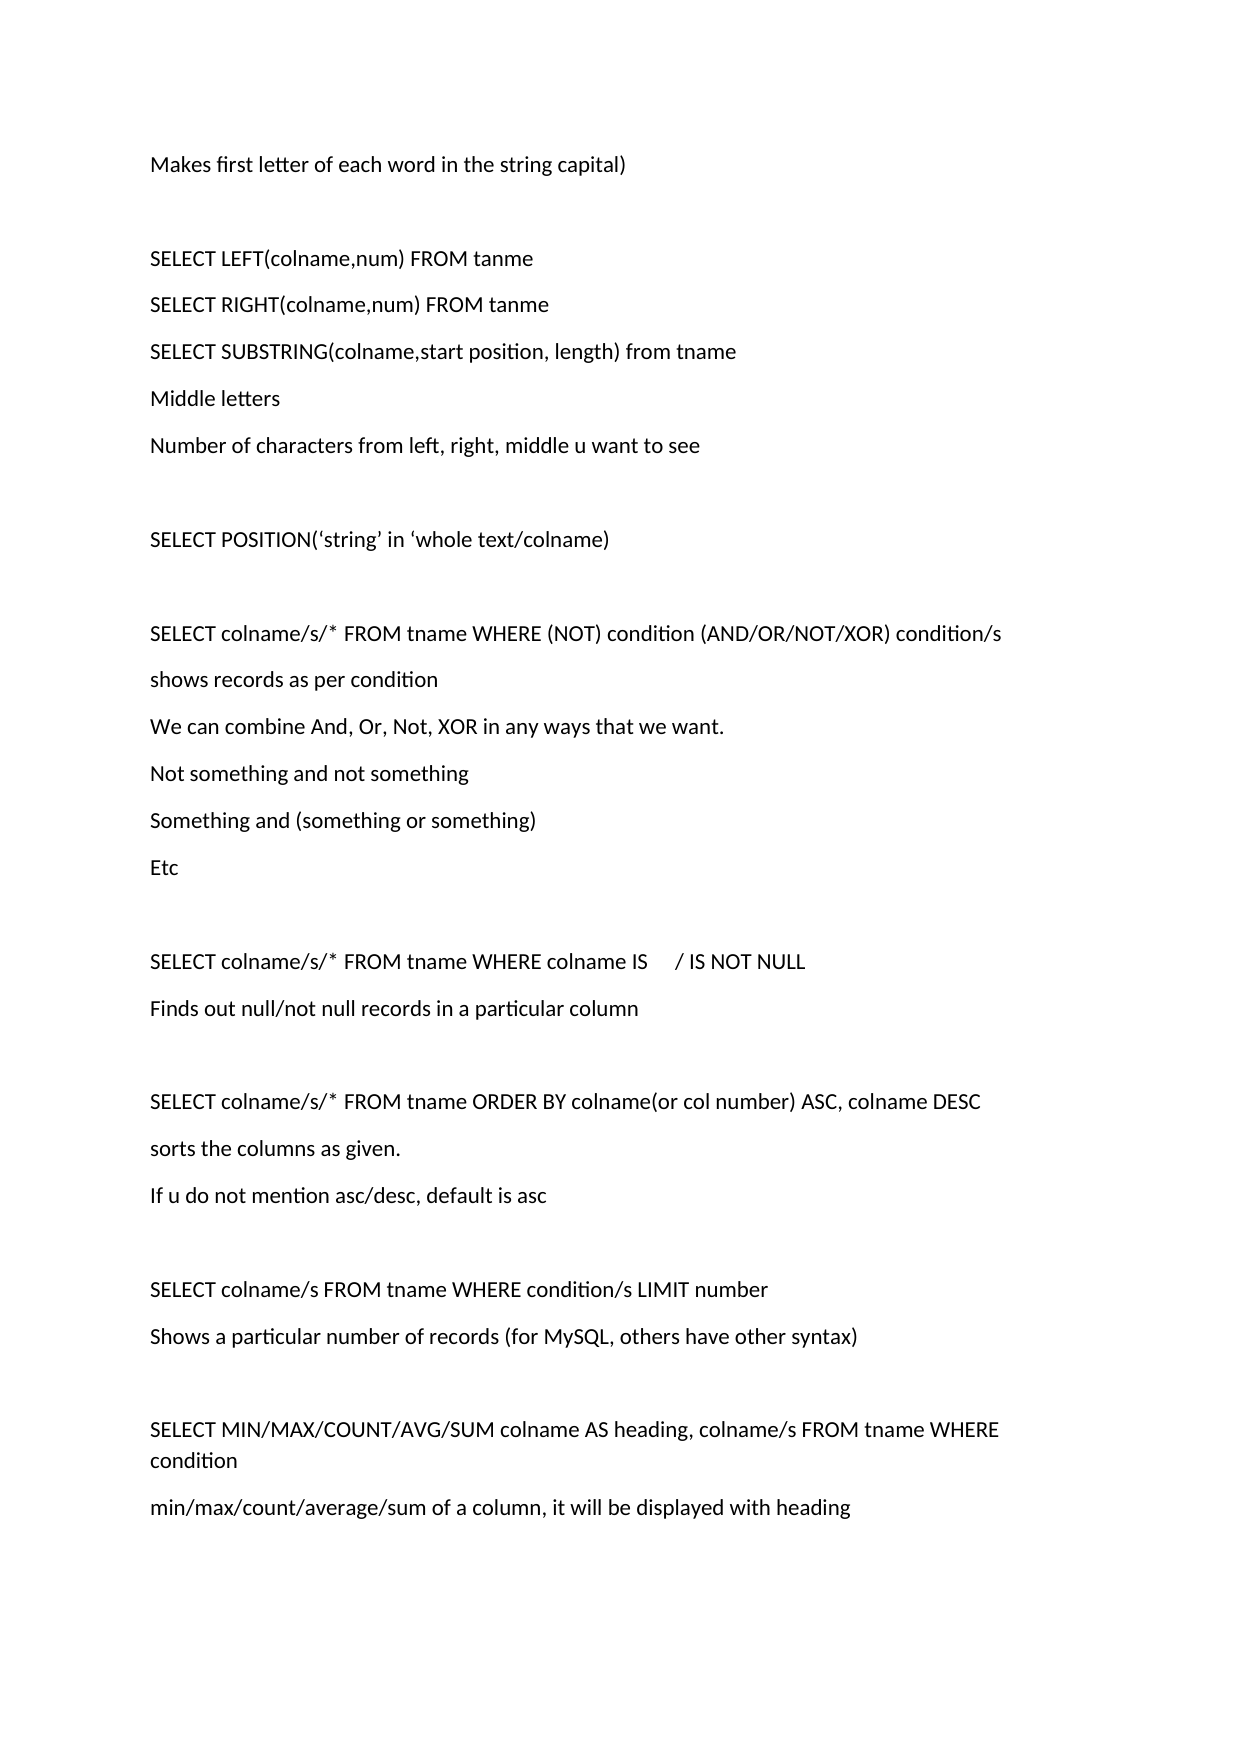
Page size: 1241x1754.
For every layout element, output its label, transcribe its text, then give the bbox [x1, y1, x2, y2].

text Finds out null/not null records in a particular column [150, 994, 1090, 1022]
text Not something and not something [150, 759, 1090, 787]
text If u do not mention asc/desc, default is asc [150, 1181, 1090, 1209]
text Makes first letter of each word in the string capital) [150, 150, 1090, 178]
text shows records as per condition [150, 666, 1090, 694]
text Shows a particular number of records (for MySQL, others have other syntax) [150, 1322, 1090, 1350]
text SELECT RIGHT(colname,num) FROM tanme [150, 291, 1090, 319]
text SELECT colname/s/* FROM tname WHERE colname IS / IS NOT NULL [150, 947, 1090, 975]
text SELECT colname/s/* FROM tname WHERE (NOT) condition (AND/OR/NOT/XOR) condition/s [150, 619, 1090, 647]
text SELECT POSITION(‘string’ in ‘whole text/colname) [150, 525, 1090, 553]
text Middle letters [150, 384, 1090, 412]
text We can combine And, Or, Not, XOR in any ways that we want. [150, 712, 1090, 741]
text min/max/count/average/sum of a column, it will be displayed with heading [150, 1493, 1090, 1521]
text Number of characters from left, right, middle u want to see [150, 431, 1090, 459]
text SELECT SUBSTRING(colname,start position, length) from tname [150, 337, 1090, 366]
text SELECT MIN/MAX/COUNT/AVG/SUM colname AS heading, colname/s FROM tname WHERE condition [150, 1416, 1090, 1474]
text SELECT LEFT(colname,num) FROM tanme [150, 244, 1090, 272]
text Etc [150, 853, 1090, 881]
text SELECT colname/s/* FROM tname ORDER BY colname(or col number) ASC, colname DESC [150, 1087, 1090, 1116]
text Something and (something or something) [150, 806, 1090, 834]
text sorts the columns as given. [150, 1134, 1090, 1162]
text SELECT colname/s FROM tname WHERE condition/s LIMIT number [150, 1275, 1090, 1303]
